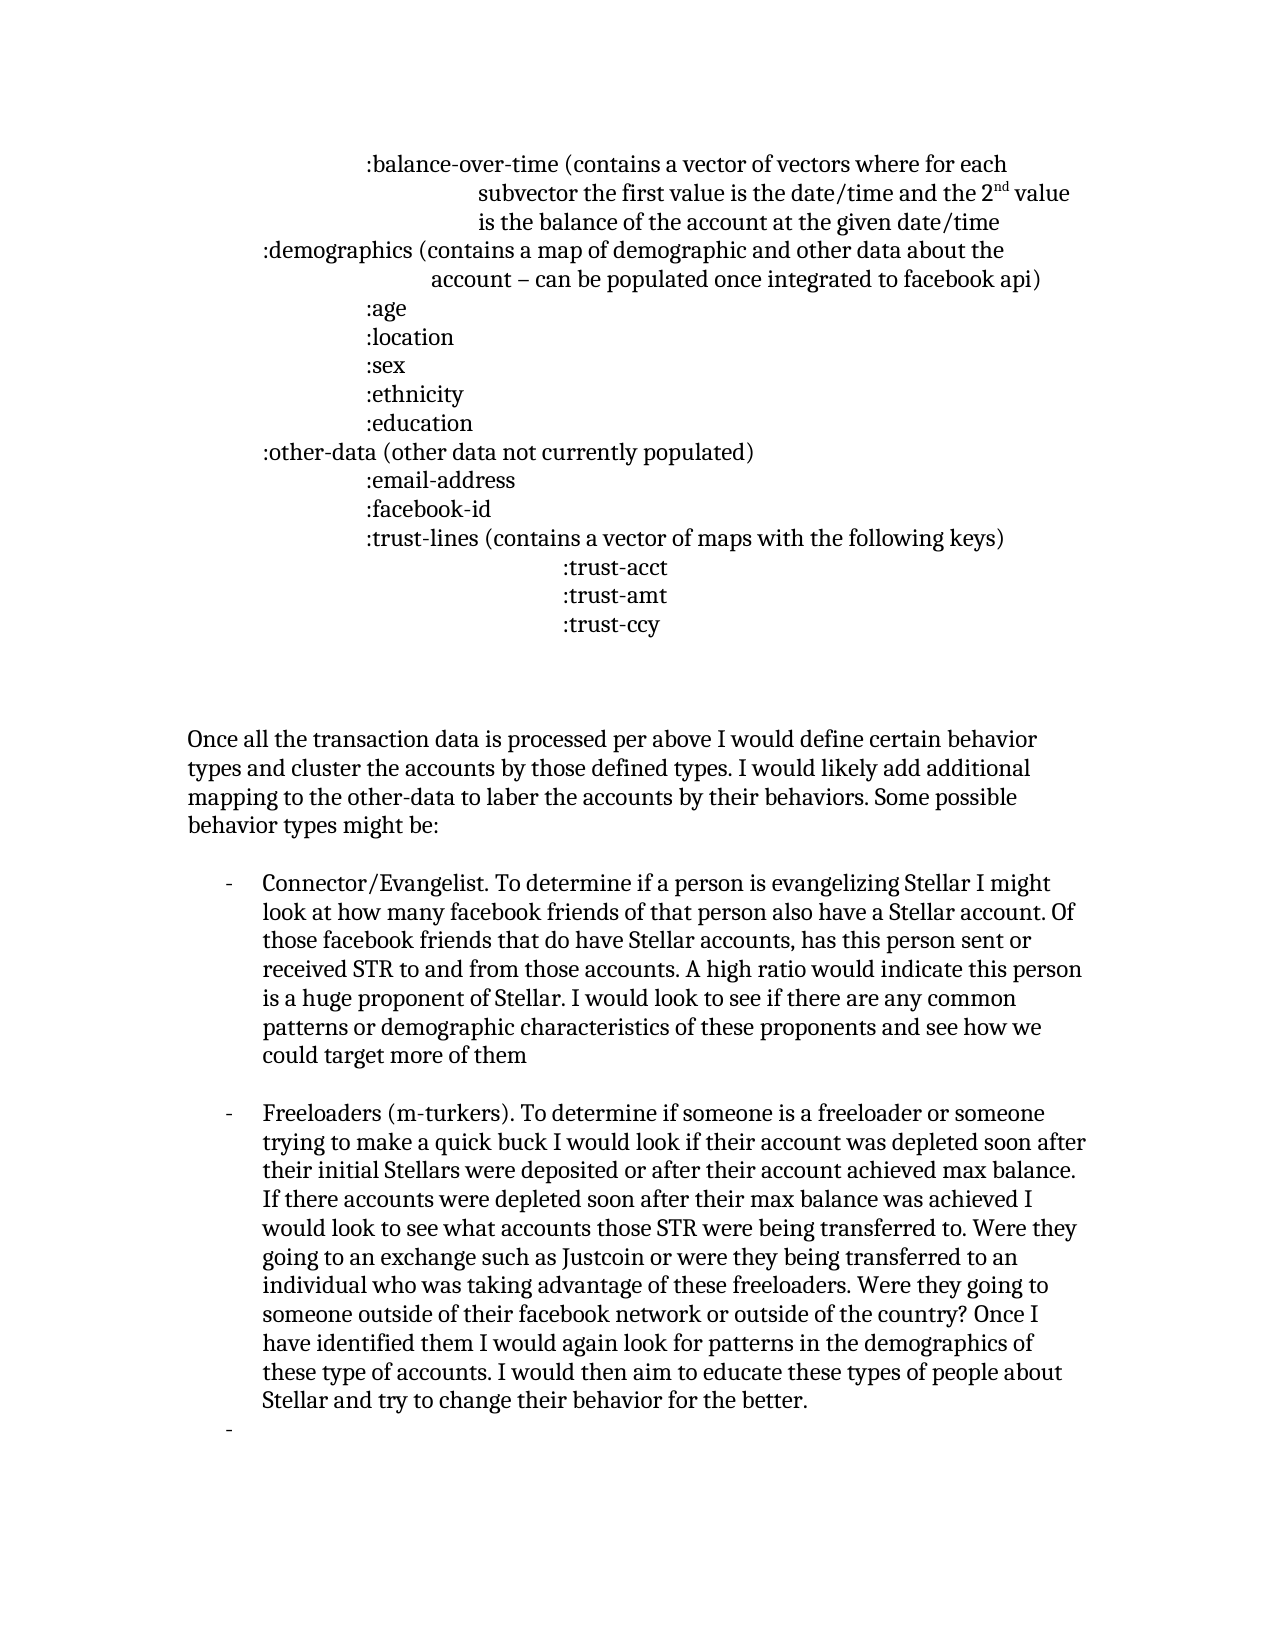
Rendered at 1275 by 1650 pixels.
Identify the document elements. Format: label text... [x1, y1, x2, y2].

text :education [197, 409, 1087, 437]
text :location [197, 322, 1087, 351]
list Freeloaders (m-turkers). To determine if someone is a freeloader or someone trying to make a quick buck I would look if their account was depleted soon after their initial Stellars were deposited or after their account achieved max balance. If there accounts were depleted soon after their max balance was achieved I would look to see what accounts those STR were being transferred to. Were they going to an exchange such as Justcoin or were they being transferred to an individual who was taking advantage of these freeloaders. Were they going to someone outside of their facebook network or outside of the country? Once I have identified them I would again look for patterns in the demographics of these type of accounts. I would then aim to educate these types of people about Stellar and try to change their behavior for the better. [225, 1099, 1087, 1415]
text :trust-ccy [197, 610, 1087, 639]
list Connector/Evangelist. To determine if a person is evangelizing Stellar I might look at how many facebook friends of that person also have a Stellar account. Of those facebook friends that do have Stellar accounts, has this person sent or received STR to and from those accounts. A high ratio would indicate this person is a huge proponent of Stellar. I would look to see if there are any common patterns or demographic characteristics of these proponents and see how we could target more of them [225, 869, 1087, 1070]
text :other-data (other data not currently populated) [197, 437, 1087, 466]
text :email-address [197, 466, 1087, 495]
text :balance-over-time (contains a vector of vectors where for each subvector the first value is the date/time and the 2nd value is the balance of the account at the given date/time [366, 150, 1087, 236]
text :trust-lines (contains a vector of maps with the following keys) [197, 524, 1087, 552]
text Once all the transaction data is processed per above I would define certain behavior types and cluster the accounts by those defined types. I would likely add additional mapping to the other-data to laber the accounts by their behaviors. Some possible behavior types might be: [187, 725, 1087, 840]
text :sex [197, 351, 1087, 380]
text :age [197, 294, 1087, 322]
text :ethnicity [197, 380, 1087, 409]
text :trust-acct [197, 552, 1087, 581]
text :facebook-id [197, 495, 1087, 524]
text :trust-amt [197, 581, 1087, 610]
text :demographics (contains a map of demographic and other data about the account – can be populated once integrated to facebook api) [262, 236, 1087, 294]
